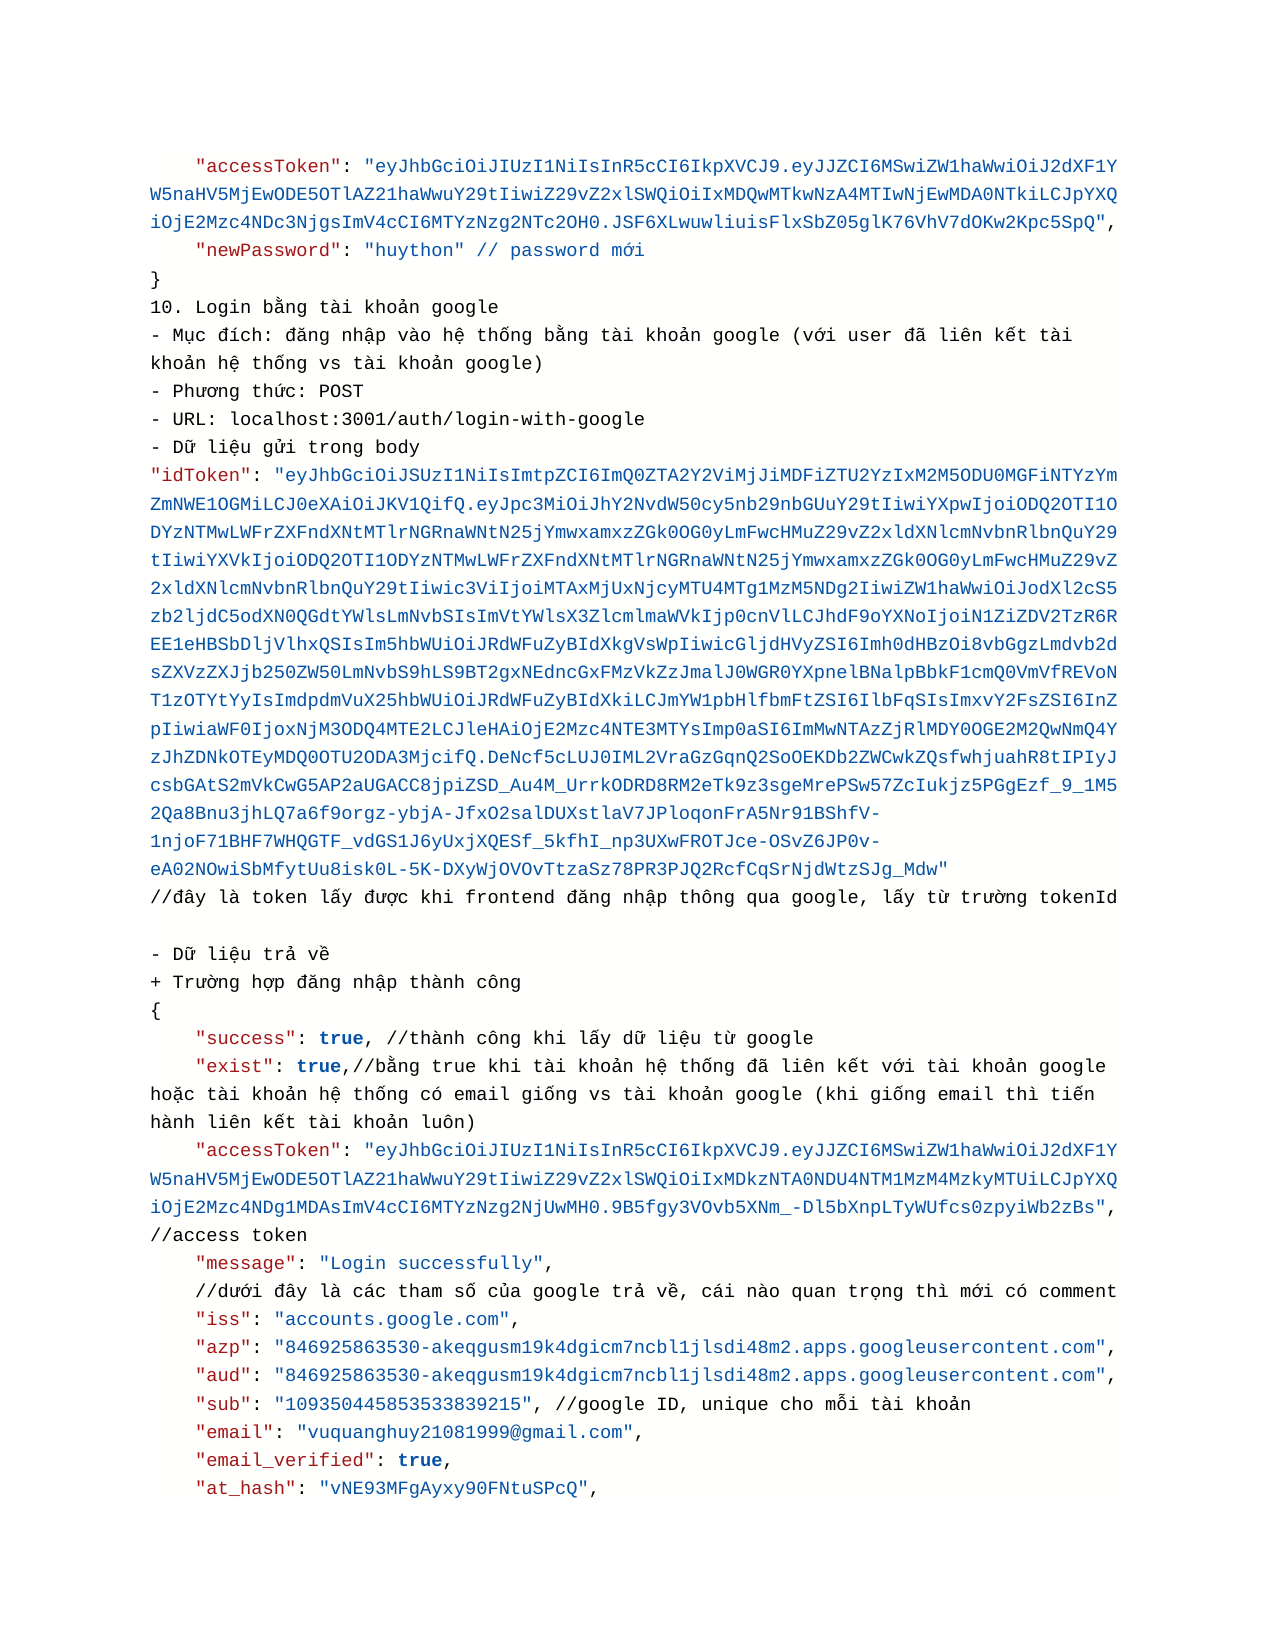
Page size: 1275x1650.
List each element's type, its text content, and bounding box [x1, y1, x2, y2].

text - Phương thức: POST [150, 375, 1125, 403]
text "exist": true,//bằng true khi tài khoản hệ thống đã liên kết với tài khoản google hoặc tài khoản hệ thống có email giống vs tài khoản google (khi giống email thì tiến hành liên kết tài khoản luôn) [150, 1050, 1125, 1134]
text "sub": "109350445853533839215", //google ID, unique cho mỗi tài khoản [150, 1387, 1125, 1416]
text "azp": "846925863530-akeqgusm19k4dgicm7ncbl1jlsdi48m2.apps.googleusercontent.com", [150, 1331, 1125, 1359]
text } [150, 262, 1125, 291]
text - Dữ liệu trả về [150, 937, 1125, 966]
text - Mục đích: đăng nhập vào hệ thống bằng tài khoản google (với user đã liên kết tài khoản hệ thống vs tài khoản google) [150, 319, 1125, 375]
text "aud": "846925863530-akeqgusm19k4dgicm7ncbl1jlsdi48m2.apps.googleusercontent.com", [150, 1359, 1125, 1387]
text { [150, 994, 1125, 1022]
text "email": "vuquanghuy21081999@gmail.com", [150, 1416, 1125, 1444]
text "iss": "accounts.google.com", [150, 1303, 1125, 1331]
text //đây là token lấy được khi frontend đăng nhập thông qua google, lấy từ trường tokenId [150, 881, 1125, 909]
text "newPassword": "huython" // password mới [150, 234, 1125, 262]
text + Trường hợp đăng nhập thành công [150, 966, 1125, 994]
text "at_hash": "vNE93MFgAyxy90FNtuSPcQ", [150, 1472, 1125, 1500]
text "success": true, //thành công khi lấy dữ liệu từ google [150, 1022, 1125, 1050]
text "email_verified": true, [150, 1444, 1125, 1472]
text //access token [150, 1219, 1125, 1247]
text "idToken": "eyJhbGciOiJSUzI1NiIsImtpZCI6ImQ0ZTA2Y2ViMjJiMDFiZTU2YzIxM2M5ODU0MGFiNTYzYmZmNWE1OGMiLCJ0eXAiOiJKV1QifQ.eyJpc3MiOiJhY2NvdW50cy5nb29nbGUuY29tIiwiYXpwIjoiODQ2OTI1ODYzNTMwLWFrZXFndXNtMTlrNGRnaWNtN25jYmwxamxzZGk0OG0yLmFwcHMuZ29vZ2xldXNlcmNvbnRlbnQuY29tIiwiYXVkIjoiODQ2OTI1ODYzNTMwLWFrZXFndXNtMTlrNGRnaWNtN25jYmwxamxzZGk0OG0yLmFwcHMuZ29vZ2xldXNlcmNvbnRlbnQuY29tIiwic3ViIjoiMTAxMjUxNjcyMTU4MTg1MzM5NDg2IiwiZW1haWwiOiJodXl2cS5zb2ljdC5odXN0QGdtYWlsLmNvbSIsImVtYWlsX3ZlcmlmaWVkIjp0cnVlLCJhdF9oYXNoIjoiN1ZiZDV2TzR6REE1eHBSbDljVlhxQSIsIm5hbWUiOiJRdWFuZyBIdXkgVsWpIiwicGljdHVyZSI6Imh0dHBzOi8vbGgzLmdvb2dsZXVzZXJjb250ZW50LmNvbS9hLS9BT2gxNEdncGxFMzVkZzJmalJ0WGR0YXpnelBNalpBbkF1cmQ0VmVfREVoNT1zOTYtYyIsImdpdmVuX25hbWUiOiJRdWFuZyBIdXkiLCJmYW1pbHlfbmFtZSI6IlbFqSIsImxvY2FsZSI6InZpIiwiaWF0IjoxNjM3ODQ4MTE2LCJleHAiOjE2Mzc4NTE3MTYsImp0aSI6ImMwNTAzZjRlMDY0OGE2M2QwNmQ4YzJhZDNkOTEyMDQ0OTU2ODA3MjcifQ.DeNcf5cLUJ0IML2VraGzGqnQ2SoOEKDb2ZWCwkZQsfwhjuahR8tIPIyJcsbGAtS2mVkCwG5AP2aUGACC8jpiZSD_Au4M_UrrkODRD8RM2eTk9z3sgeMrePSw57ZcIukjz5PGgEzf_9_1M52Qa8Bnu3jhLQ7a6f9orgz-ybjA-JfxO2salDUXstlaV7JPloqonFrA5Nr91BShfV-1njoF71BHF7WHQGTF_vdGS1J6yUxjXQESf_5kfhI_np3UXwFROTJce-OSvZ6JP0v-eA02NOwiSbMfytUu8isk0L-5K-DXyWjOVOvTtzaSz78PR3PJQ2RcfCqSrNjdWtzSJg_Mdw" [150, 459, 1125, 881]
text //dưới đây là các tham số của google trả về, cái nào quan trọng thì mới có comment [150, 1275, 1125, 1303]
text - URL: localhost:3001/auth/login-with-google [150, 403, 1125, 431]
text - Dữ liệu gửi trong body [150, 431, 1125, 459]
text 10. Login bằng tài khoản google [150, 291, 1125, 319]
text "message": "Login successfully", [150, 1247, 1125, 1275]
